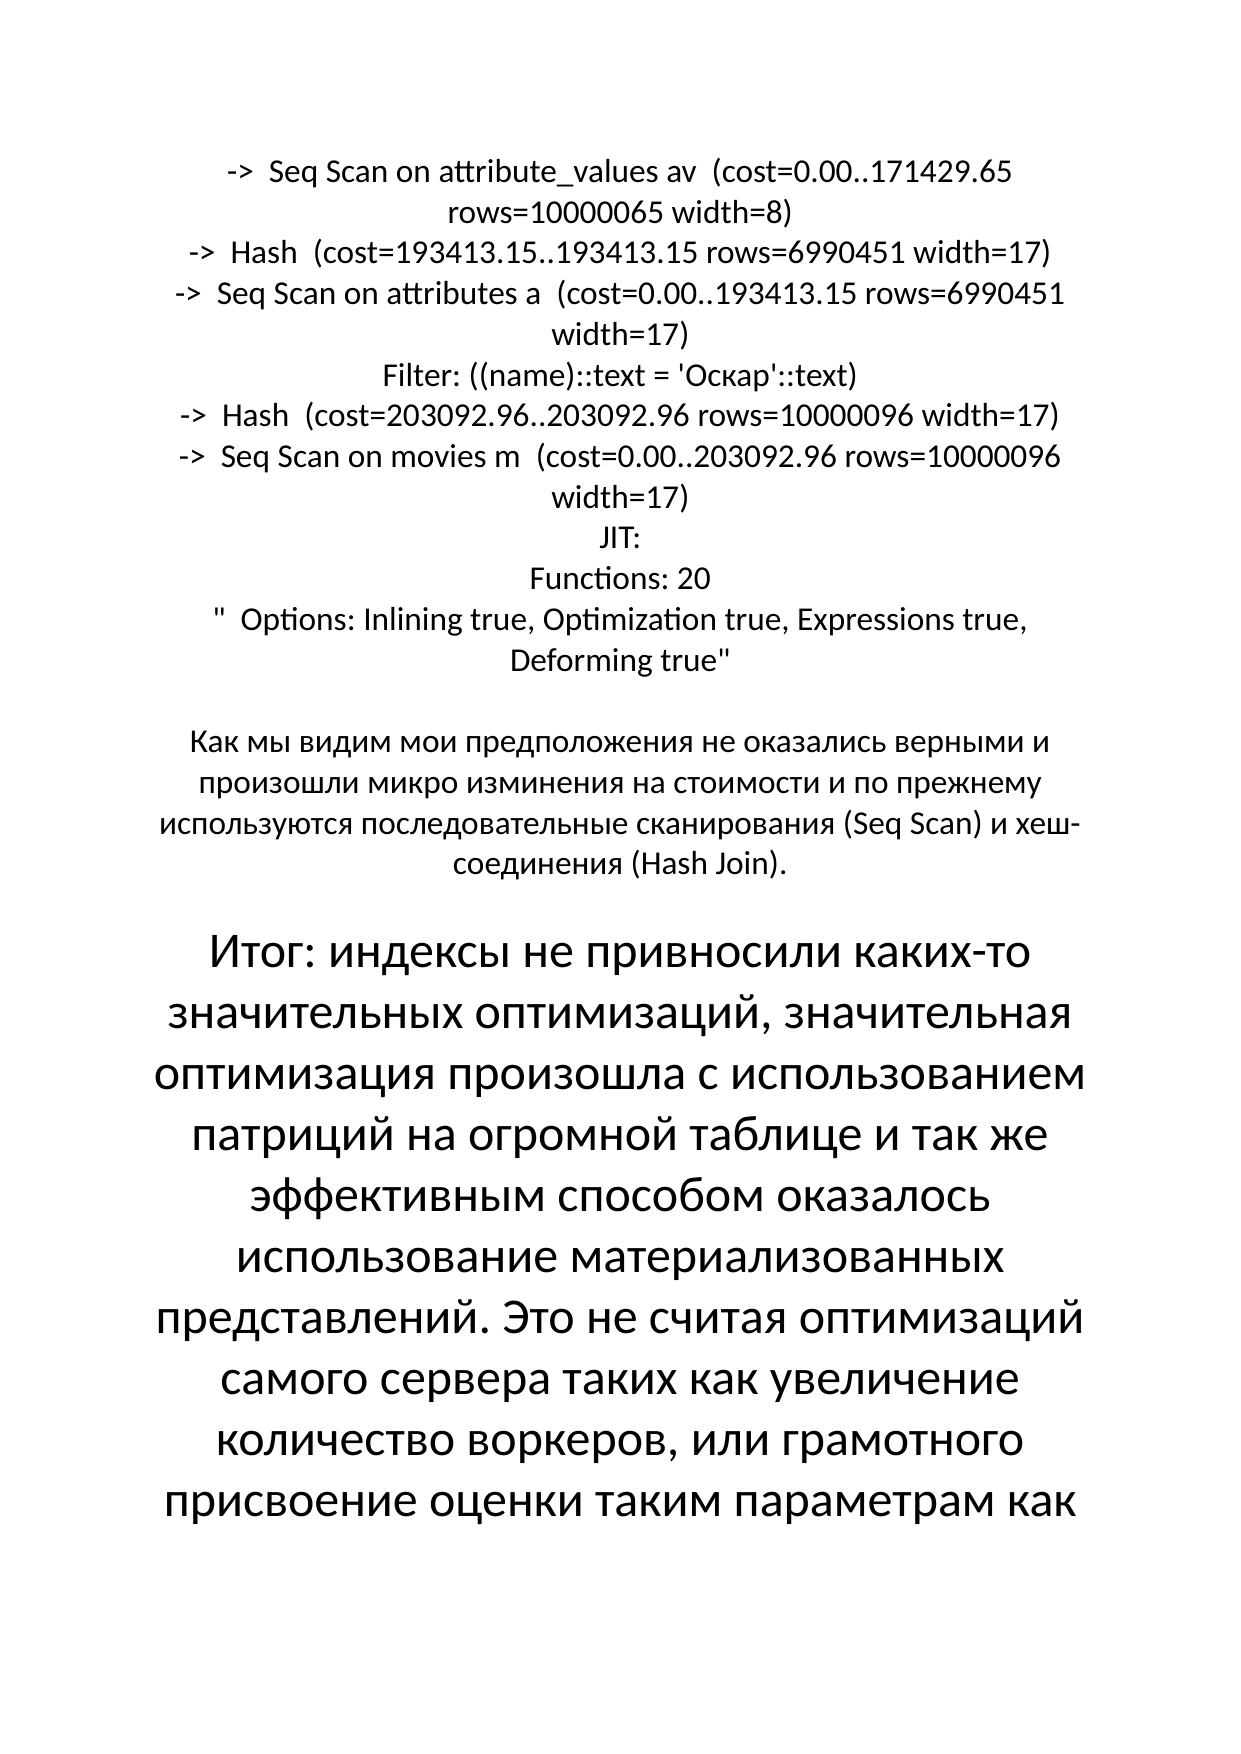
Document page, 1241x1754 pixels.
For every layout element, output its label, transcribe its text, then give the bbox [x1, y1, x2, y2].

text -> Hash (cost=193413.15..193413.15 rows=6990451 width=17) [150, 231, 1090, 272]
text -> Hash (cost=203092.96..203092.96 rows=10000096 width=17) [150, 394, 1090, 435]
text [150, 919, 1090, 1529]
text -> Seq Scan on movies m (cost=0.00..203092.96 rows=10000096 width=17) [150, 435, 1090, 517]
text Как мы видим мои предположения не оказались верными и произошли микро изминения на стоимости и по прежнему используются последовательные сканирования (Seq Scan) и хеш-соединения (Hash Join). [150, 720, 1090, 883]
text Filter: ((name)::text = 'Оскар'::text) [150, 354, 1090, 394]
text JIT: [150, 517, 1090, 557]
text -> Seq Scan on attribute_values av (cost=0.00..171429.65 rows=10000065 width=8) [150, 150, 1090, 231]
text -> Seq Scan on attributes a (cost=0.00..193413.15 rows=6990451 width=17) [150, 272, 1090, 354]
text " Options: Inlining true, Optimization true, Expressions true, Deforming true" [150, 598, 1090, 679]
text Functions: 20 [150, 557, 1090, 598]
